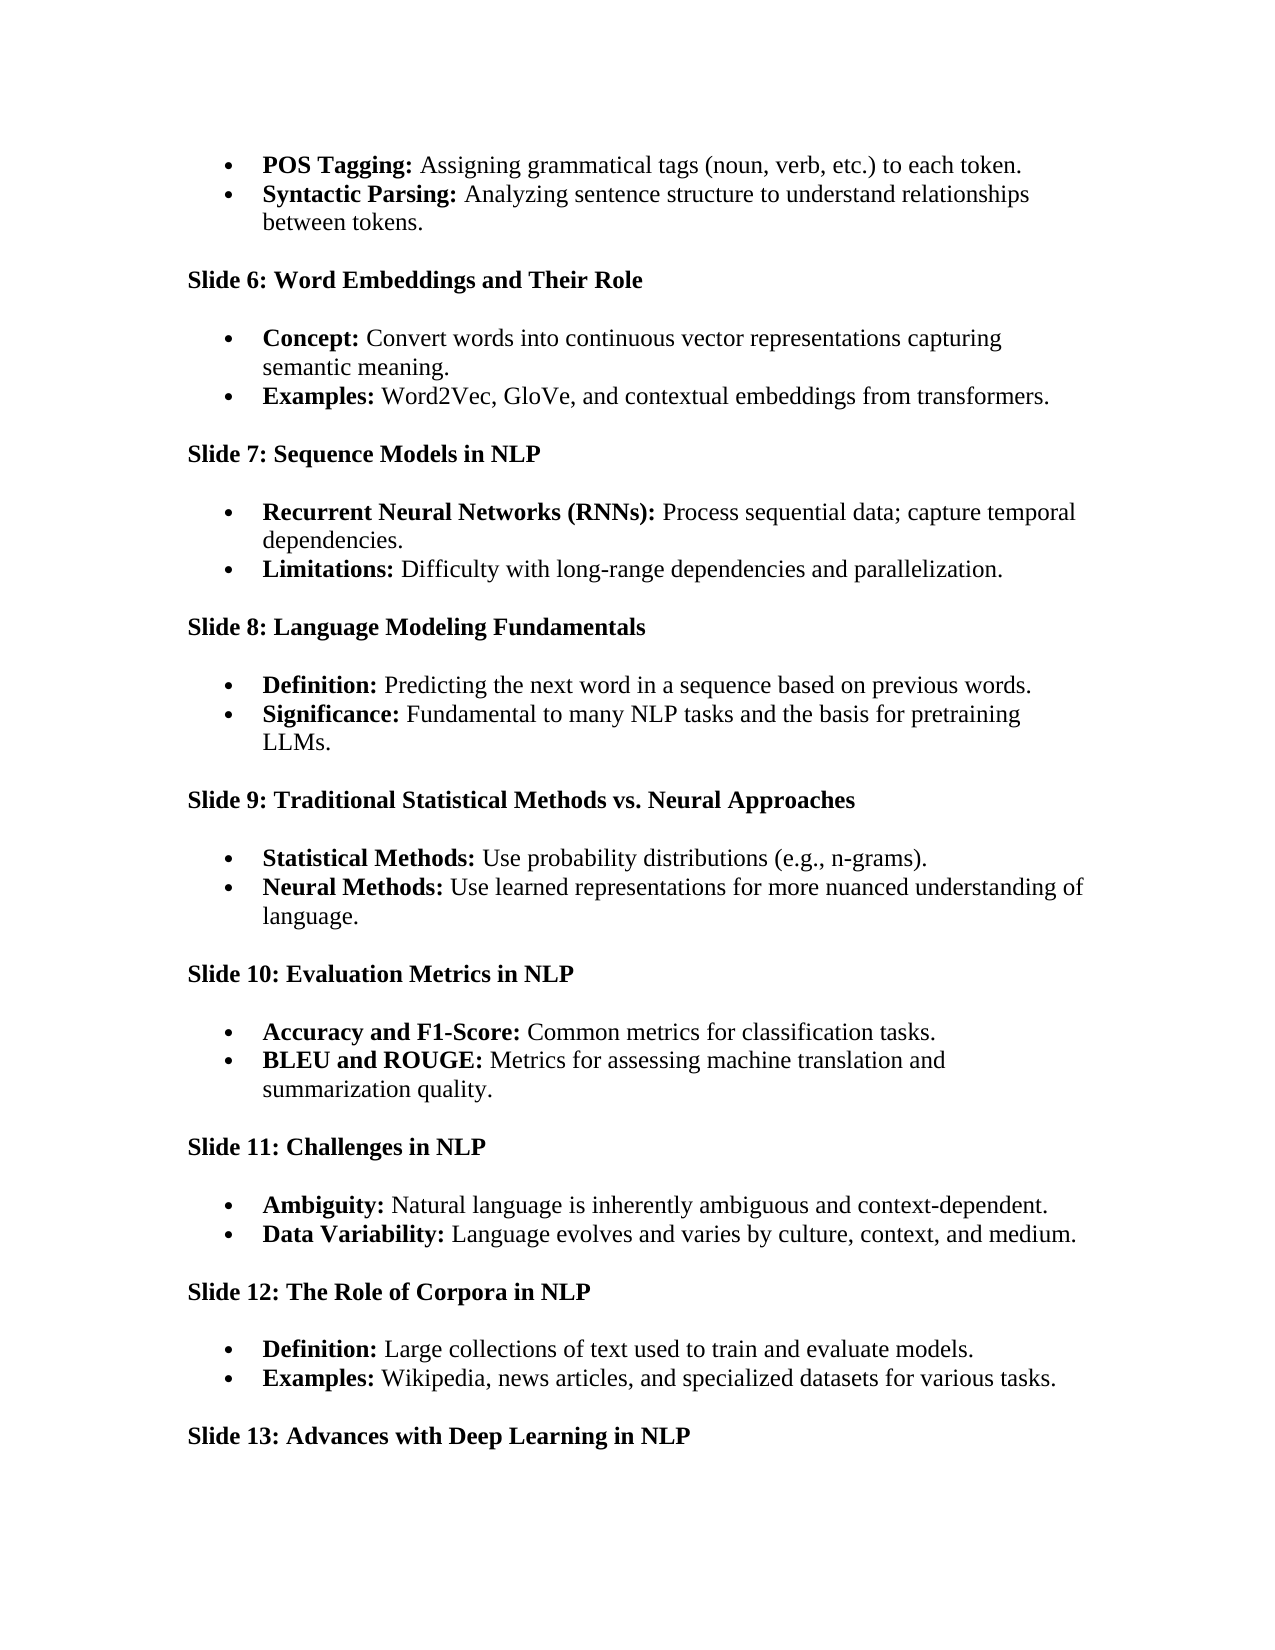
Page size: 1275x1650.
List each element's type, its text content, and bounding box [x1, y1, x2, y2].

text Slide 6: Word Embeddings and Their Role [187, 265, 1087, 294]
list Limitations: Difficulty with long-range dependencies and parallelization. [225, 554, 1087, 583]
list POS Tagging: Assigning grammatical tags (noun, verb, etc.) to each token. [225, 150, 1087, 179]
text Slide 10: Evaluation Metrics in NLP [187, 959, 1087, 987]
list BLEU and ROUGE: Metrics for assessing machine translation and summarization quality. [225, 1045, 1087, 1103]
list Recurrent Neural Networks (RNNs): Process sequential data; capture temporal dependencies. [225, 497, 1087, 554]
list Accuracy and F1-Score: Common metrics for classification tasks. [225, 1017, 1087, 1045]
text Slide 9: Traditional Statistical Methods vs. Neural Approaches [187, 785, 1087, 814]
list Definition: Large collections of text used to train and evaluate models. [225, 1334, 1087, 1363]
text Slide 12: The Role of Corpora in NLP [187, 1277, 1087, 1305]
list Definition: Predicting the next word in a sequence based on previous words. [225, 670, 1087, 699]
text Slide 8: Language Modeling Fundamentals [187, 612, 1087, 641]
list Syntactic Parsing: Analyzing sentence structure to understand relationships between tokens. [225, 179, 1087, 236]
text Slide 7: Sequence Models in NLP [187, 439, 1087, 467]
list Examples: Word2Vec, GloVe, and contextual embeddings from transformers. [225, 381, 1087, 409]
list Examples: Wikipedia, news articles, and specialized datasets for various tasks. [225, 1363, 1087, 1392]
list Ambiguity: Natural language is inherently ambiguous and context-dependent. [225, 1190, 1087, 1219]
list Significance: Fundamental to many NLP tasks and the basis for pretraining LLMs. [225, 699, 1087, 756]
list Statistical Methods: Use probability distributions (e.g., n-grams). [225, 843, 1087, 872]
list Concept: Convert words into continuous vector representations capturing semantic meaning. [225, 323, 1087, 381]
list Data Variability: Language evolves and varies by culture, context, and medium. [225, 1219, 1087, 1247]
text Slide 11: Challenges in NLP [187, 1132, 1087, 1161]
text Slide 13: Advances with Deep Learning in NLP [187, 1421, 1087, 1450]
list Neural Methods: Use learned representations for more nuanced understanding of language. [225, 872, 1087, 929]
